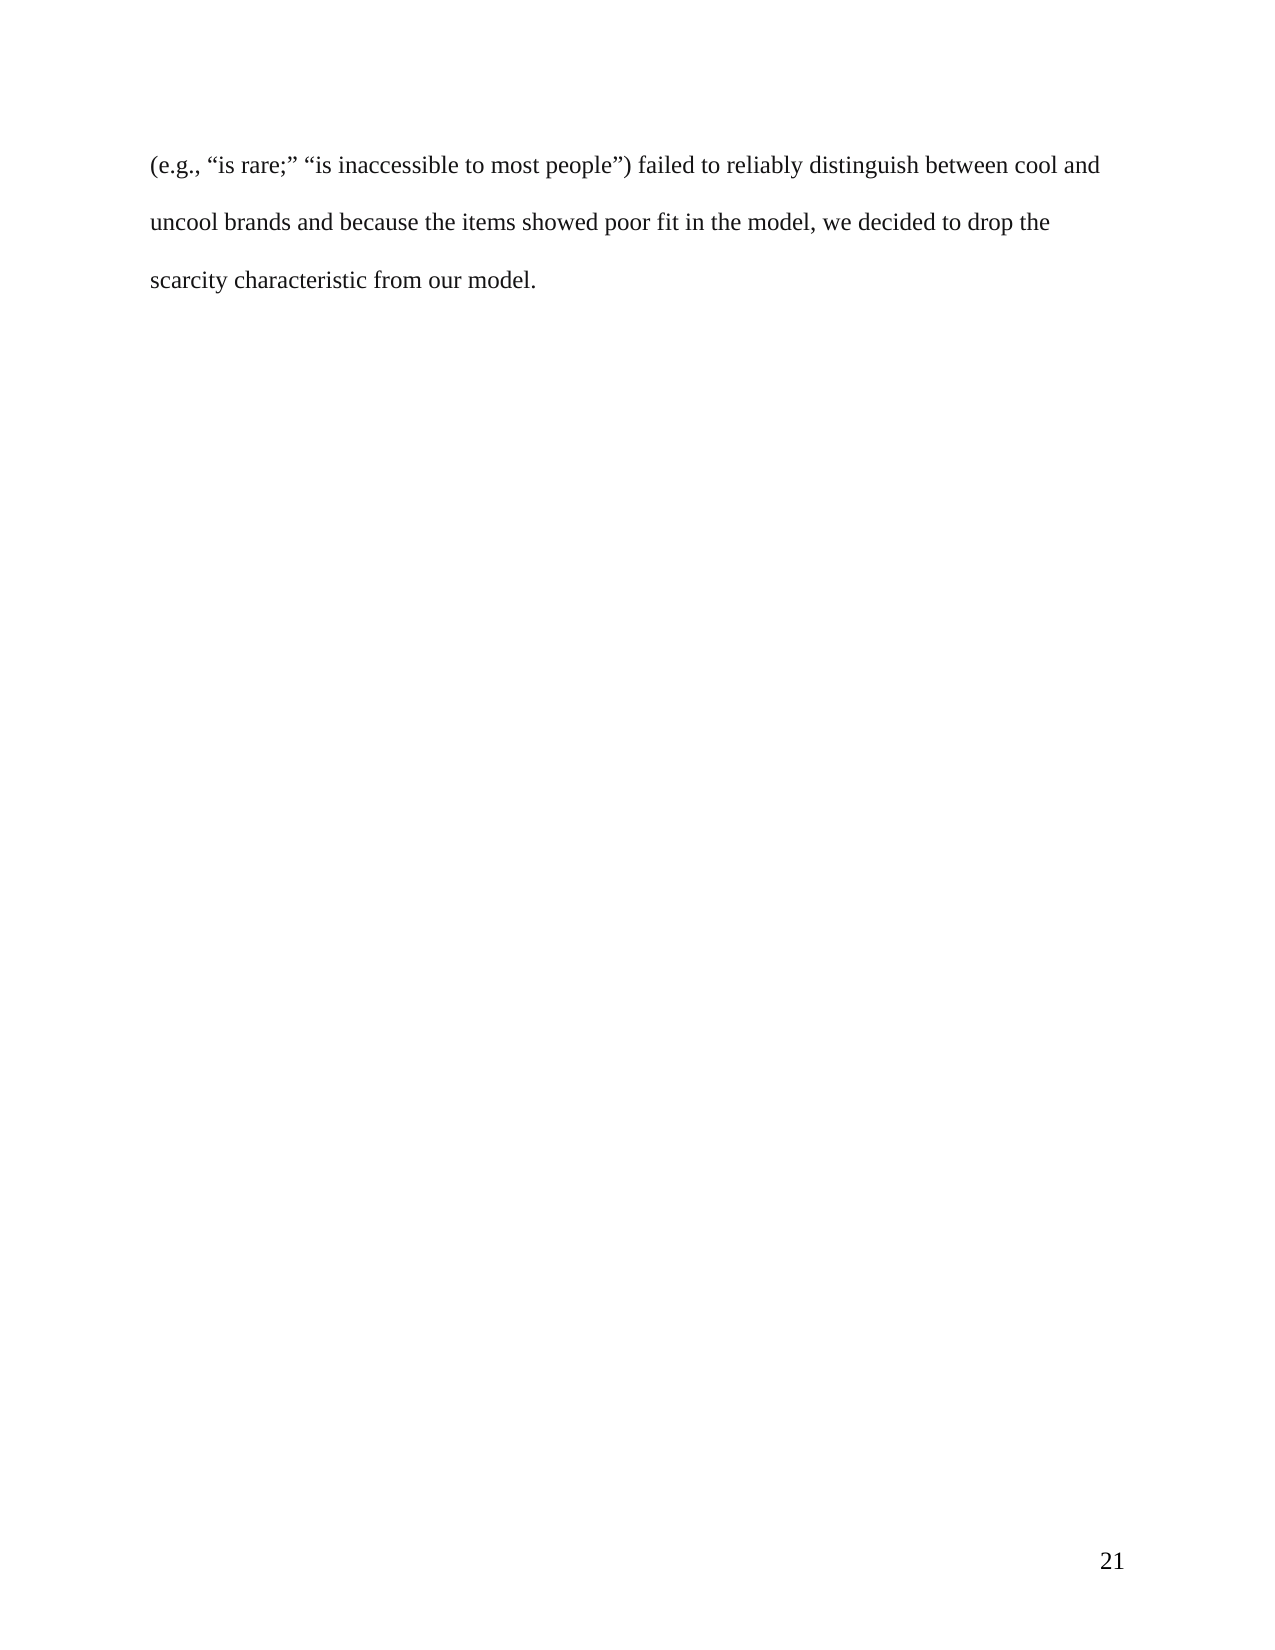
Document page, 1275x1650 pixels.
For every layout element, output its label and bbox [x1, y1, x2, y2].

text [150, 150, 1125, 294]
